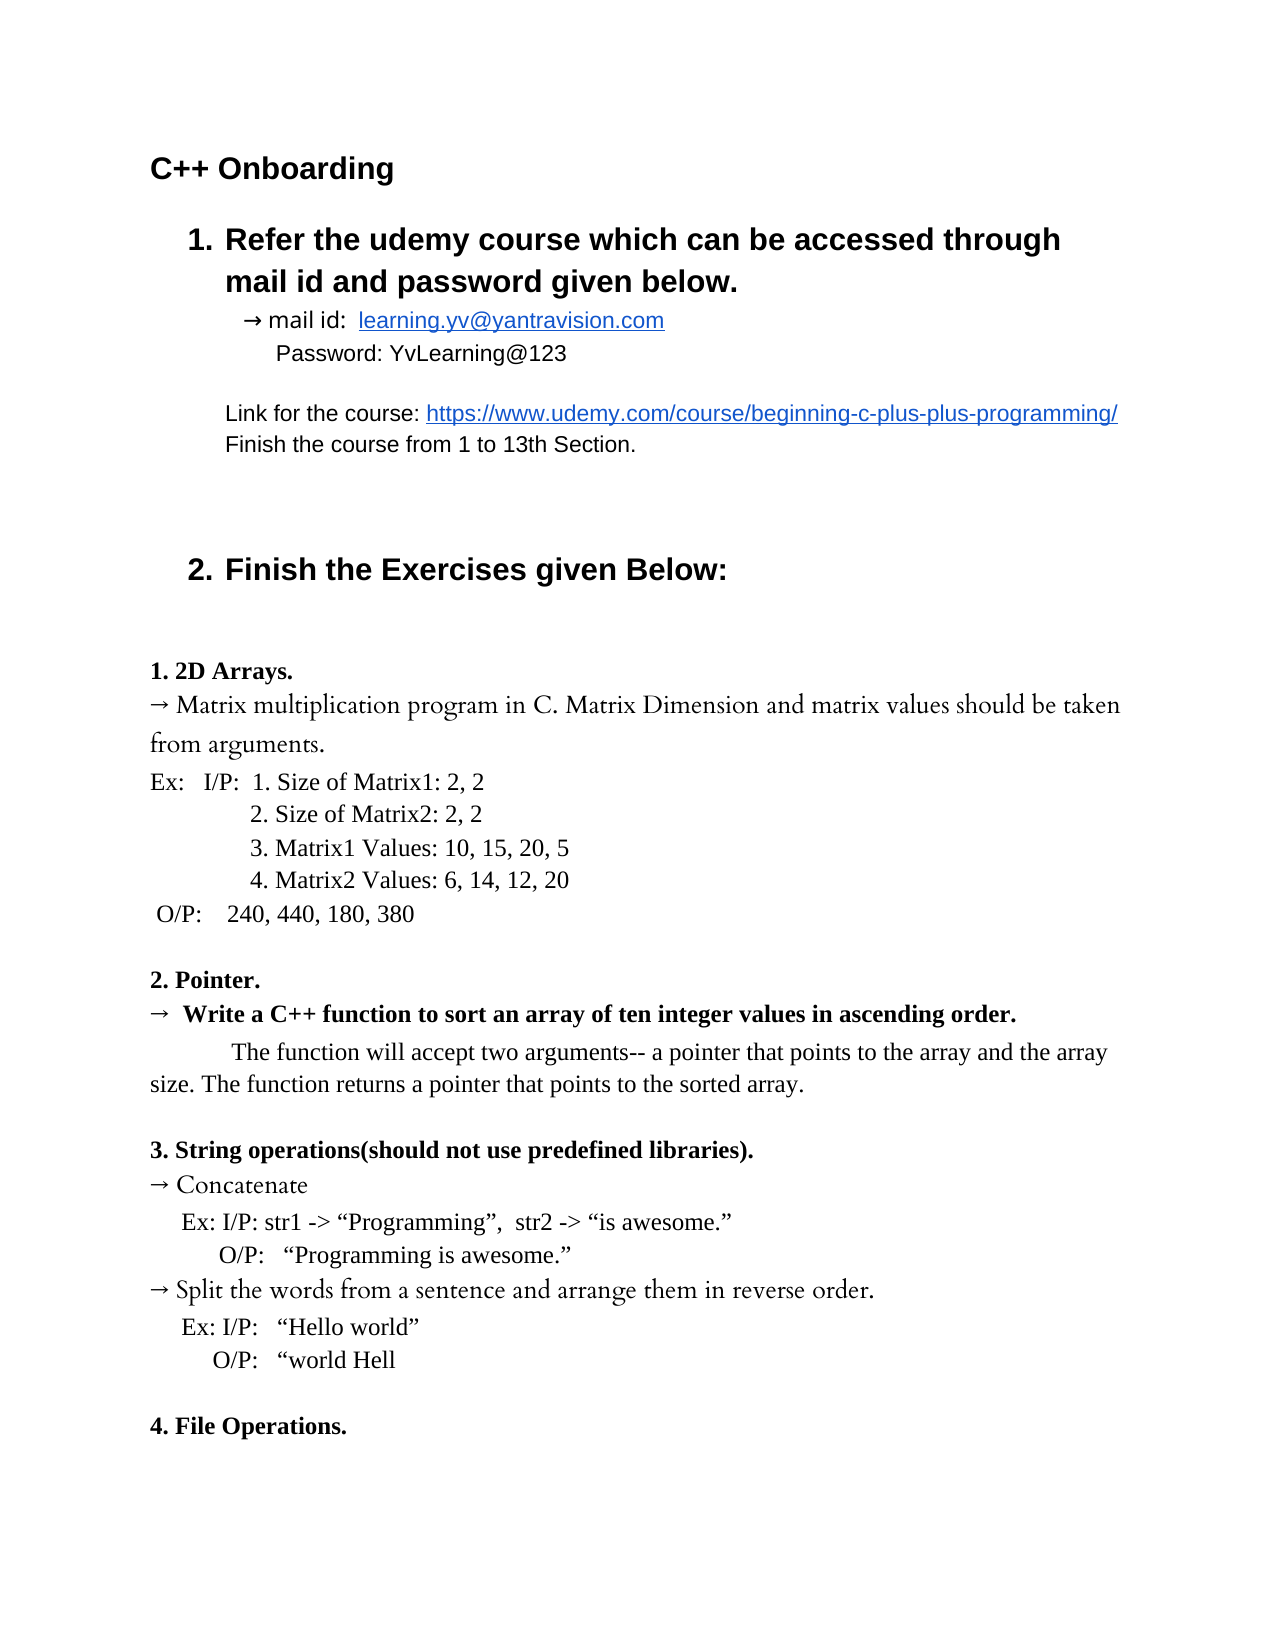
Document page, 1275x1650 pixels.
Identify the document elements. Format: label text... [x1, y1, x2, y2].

text O/P: 240, 440, 180, 380 [150, 899, 1125, 927]
list Refer the udemy course which can be accessed through mail id and password given below. [187, 221, 1125, 299]
text → mail id: learning.yv@yantravision.com [225, 304, 1125, 335]
text Ex: I/P: “Hello world” [150, 1312, 1125, 1341]
text 4. File Operations. [150, 1411, 1125, 1440]
text Ex: I/P: str1 -> “Programming”, str2 -> “is awesome.” [150, 1207, 1125, 1236]
text O/P: “world Hell [150, 1345, 1125, 1374]
text 1. 2D Arrays. [150, 656, 1125, 684]
list Finish the Exercises given Below: [187, 551, 1125, 587]
text 3. Matrix1 Values: 10, 15, 20, 5 [150, 833, 1125, 861]
text Password: YvLearning@123 [225, 340, 1125, 366]
text 4. Matrix2 Values: 6, 14, 12, 20 [150, 866, 1125, 894]
text C++ Onboarding [150, 150, 1125, 186]
text O/P: “Programming is awesome.” [150, 1241, 1125, 1269]
text → Write a C++ function to sort an array of ten integer values in ascending order. [150, 998, 1125, 1032]
text 2. Pointer. [150, 965, 1125, 993]
text Finish the course from 1 to 13th Section. [225, 431, 1125, 457]
text → Concatenate [150, 1169, 1125, 1202]
text → Matrix multiplication program in C. Matrix Dimension and matrix values should be taken from arguments. [150, 689, 1125, 762]
text → Split the words from a sentence and arrange them in reverse order. [150, 1273, 1125, 1307]
text Ex: I/P: 1. Size of Matrix1: 2, 2 [150, 767, 1125, 795]
text 2. Size of Matrix2: 2, 2 [150, 799, 1125, 828]
text 3. String operations(should not use predefined libraries). [150, 1136, 1125, 1164]
text The function will accept two arguments-- a pointer that points to the array and the array size. The function returns a pointer that points to the sorted array. [150, 1037, 1125, 1098]
text Link for the course: https://www.udemy.com/course/beginning-c-plus-plus-programming/ [225, 400, 1125, 427]
